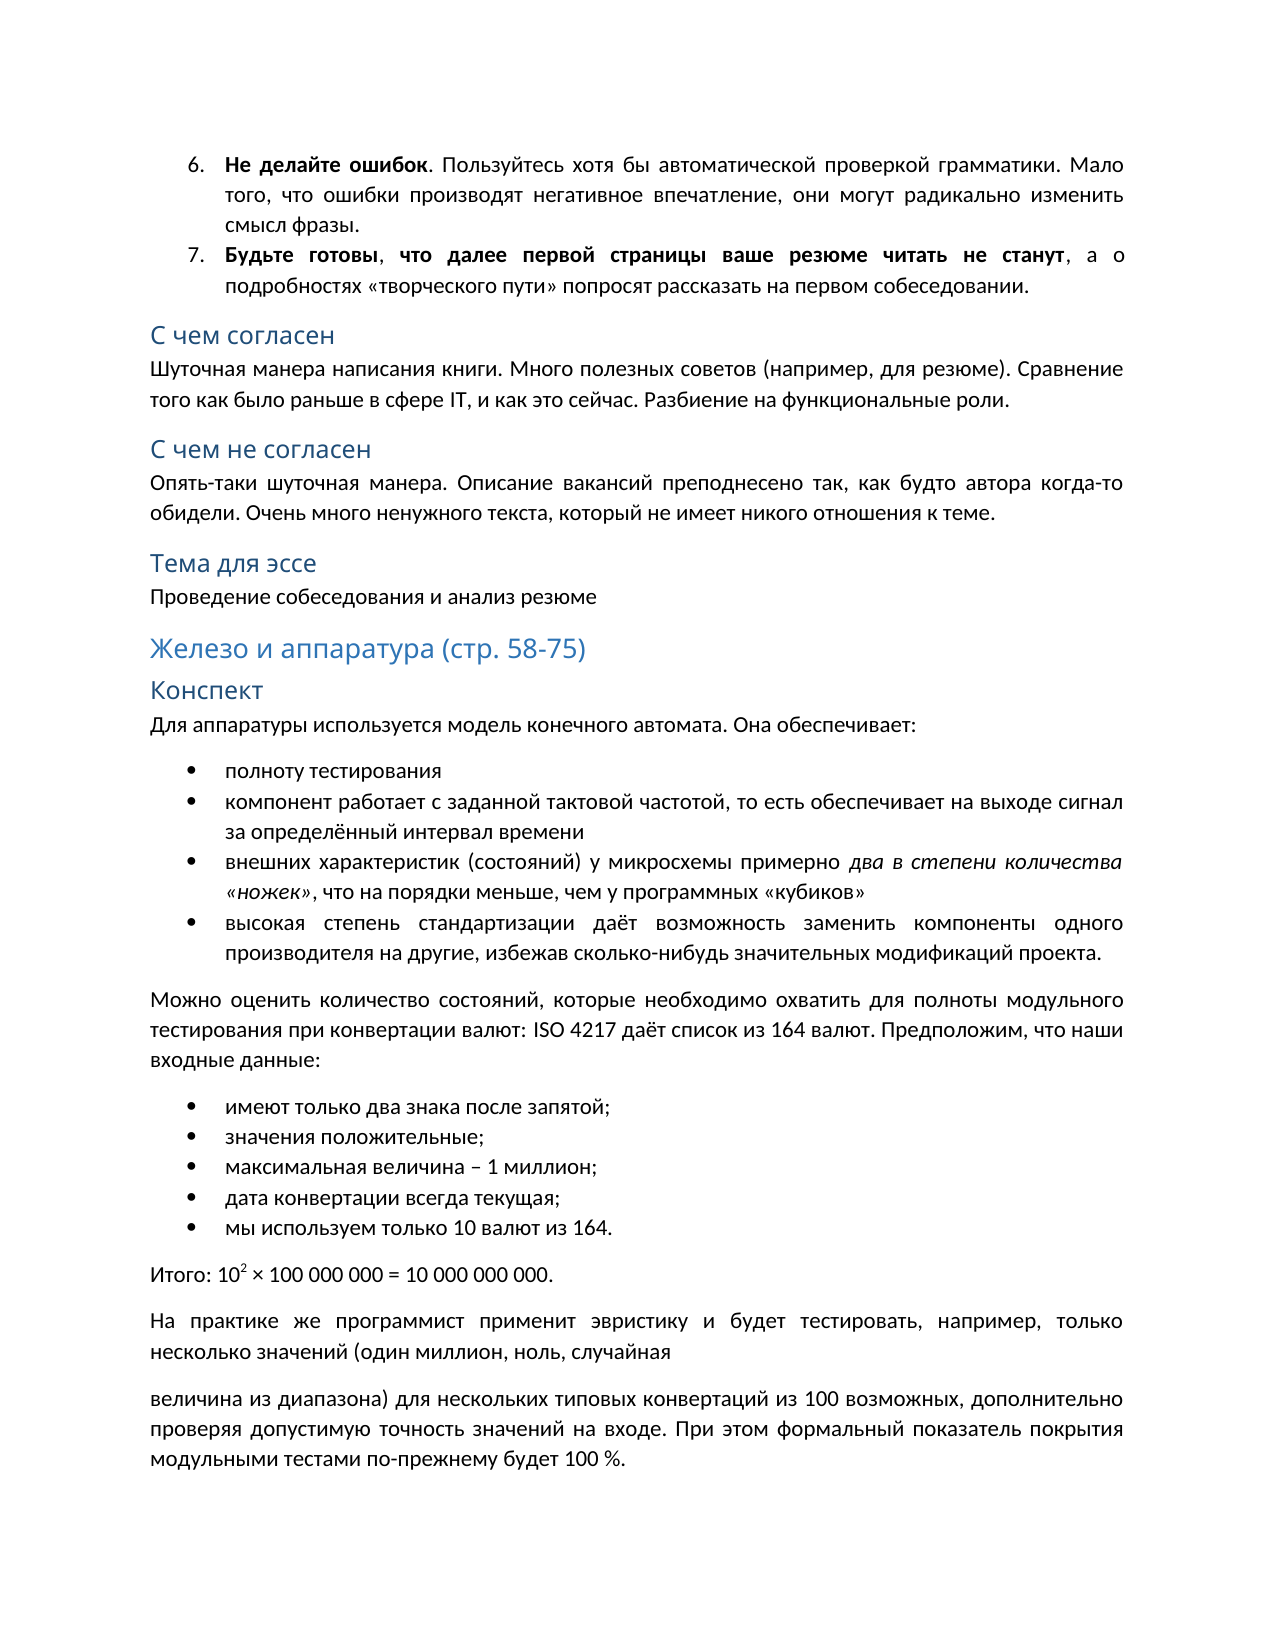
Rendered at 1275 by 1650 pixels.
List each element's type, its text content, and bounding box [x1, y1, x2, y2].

subtitle Железо и аппаратура (стр. 58-75) [150, 629, 1125, 666]
list высокая степень стандартизации даёт возможность заменить компоненты одного производителя на другие, избежав сколько-нибудь значительных модификаций проекта. [187, 908, 1125, 966]
list максимальная величина – 1 миллион; [187, 1152, 1125, 1181]
text Проведение собеседования и анализ резюме [150, 582, 1125, 610]
list Будьте готовы, что далее первой страницы ваше резюме читать не станут, а о подробностях «творческого пути» попросят рассказать на первом собеседовании. [187, 241, 1125, 299]
list компонент работает с заданной тактовой частотой, то есть обеспечивает на выходе сигнал за определённый интервал времени [187, 787, 1125, 845]
text величина из диапазона) для нескольких типовых конвертаций из 100 возможных, дополнительно проверяя допустимую точность значений на входе. При этом формальный показатель покрытия модульными тестами по-прежнему будет 100 %. [150, 1384, 1125, 1472]
list полноту тестирования [187, 757, 1125, 785]
subtitle Тема для эссе [150, 545, 1125, 579]
list значения положительные; [187, 1122, 1125, 1150]
text Опять-таки шуточная манера. Описание вакансий преподнесено так, как будто автора когда-то обидели. Очень много ненужного текста, который не имеет никого отношения к теме. [150, 468, 1125, 527]
text Можно оценить количество состояний, которые необходимо охватить для полноты модульного тестирования при конвертации валют: ISO 4217 даёт список из 164 валют. Предположим, что наши входные данные: [150, 985, 1125, 1073]
list дата конвертации всегда текущая; [187, 1183, 1125, 1211]
list Не делайте ошибок. Пользуйтесь хотя бы автоматической проверкой грамматики. Мало того, что ошибки производят негативное впечатление, они могут радикально изменить смысл фразы. [187, 150, 1125, 238]
text Для аппаратуры используется модель конечного автомата. Она обеспечивает: [150, 710, 1125, 738]
list имеют только два знака после запятой; [187, 1092, 1125, 1120]
subtitle С чем не согласен [150, 432, 1125, 466]
subtitle С чем согласен [150, 318, 1125, 352]
text На практике же программист применит эвристику и будет тестировать, например, только несколько значений (один миллион, ноль, случайная [150, 1307, 1125, 1365]
list мы используем только 10 валют из 164. [187, 1213, 1125, 1241]
list внешних характеристик (состояний) у микросхемы примерно два в степени количества «ножек», что на порядки меньше, чем у программных «кубиков» [187, 847, 1125, 906]
text Итого: 102 × 100 000 000 = 10 000 000 000. [150, 1260, 1125, 1288]
text Шуточная манера написания книги. Много полезных советов (например, для резюме). Сравнение того как было раньше в сфере IT, и как это сейчас. Разбиение на функциональные роли. [150, 354, 1125, 413]
subtitle Конспект [150, 673, 1125, 707]
